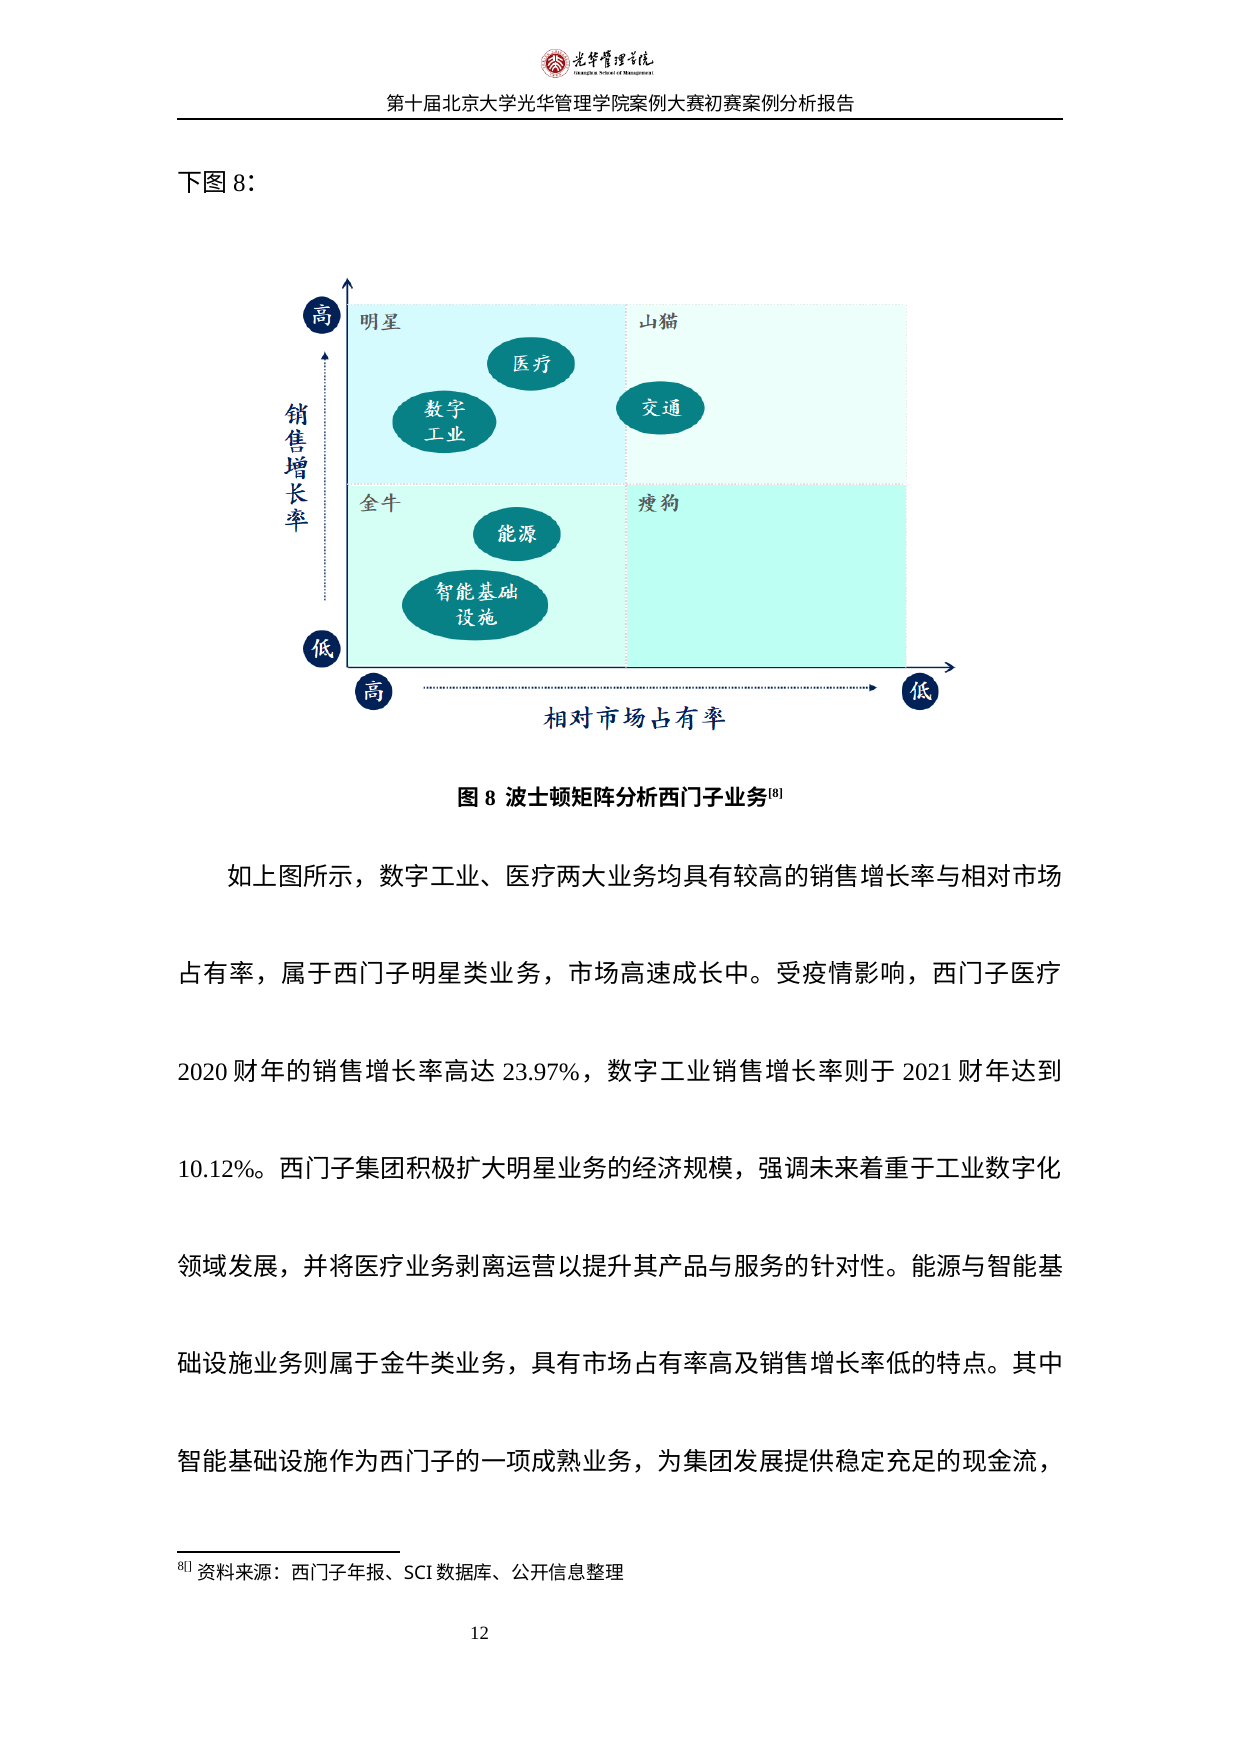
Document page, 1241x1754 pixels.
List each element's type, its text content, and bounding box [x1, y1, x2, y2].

picture [533, 45, 661, 81]
picture [256, 260, 984, 750]
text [177, 842, 1063, 1492]
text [177, 148, 1063, 213]
text 图 8 波士顿矩阵分析西门子业务[] [177, 780, 1063, 812]
